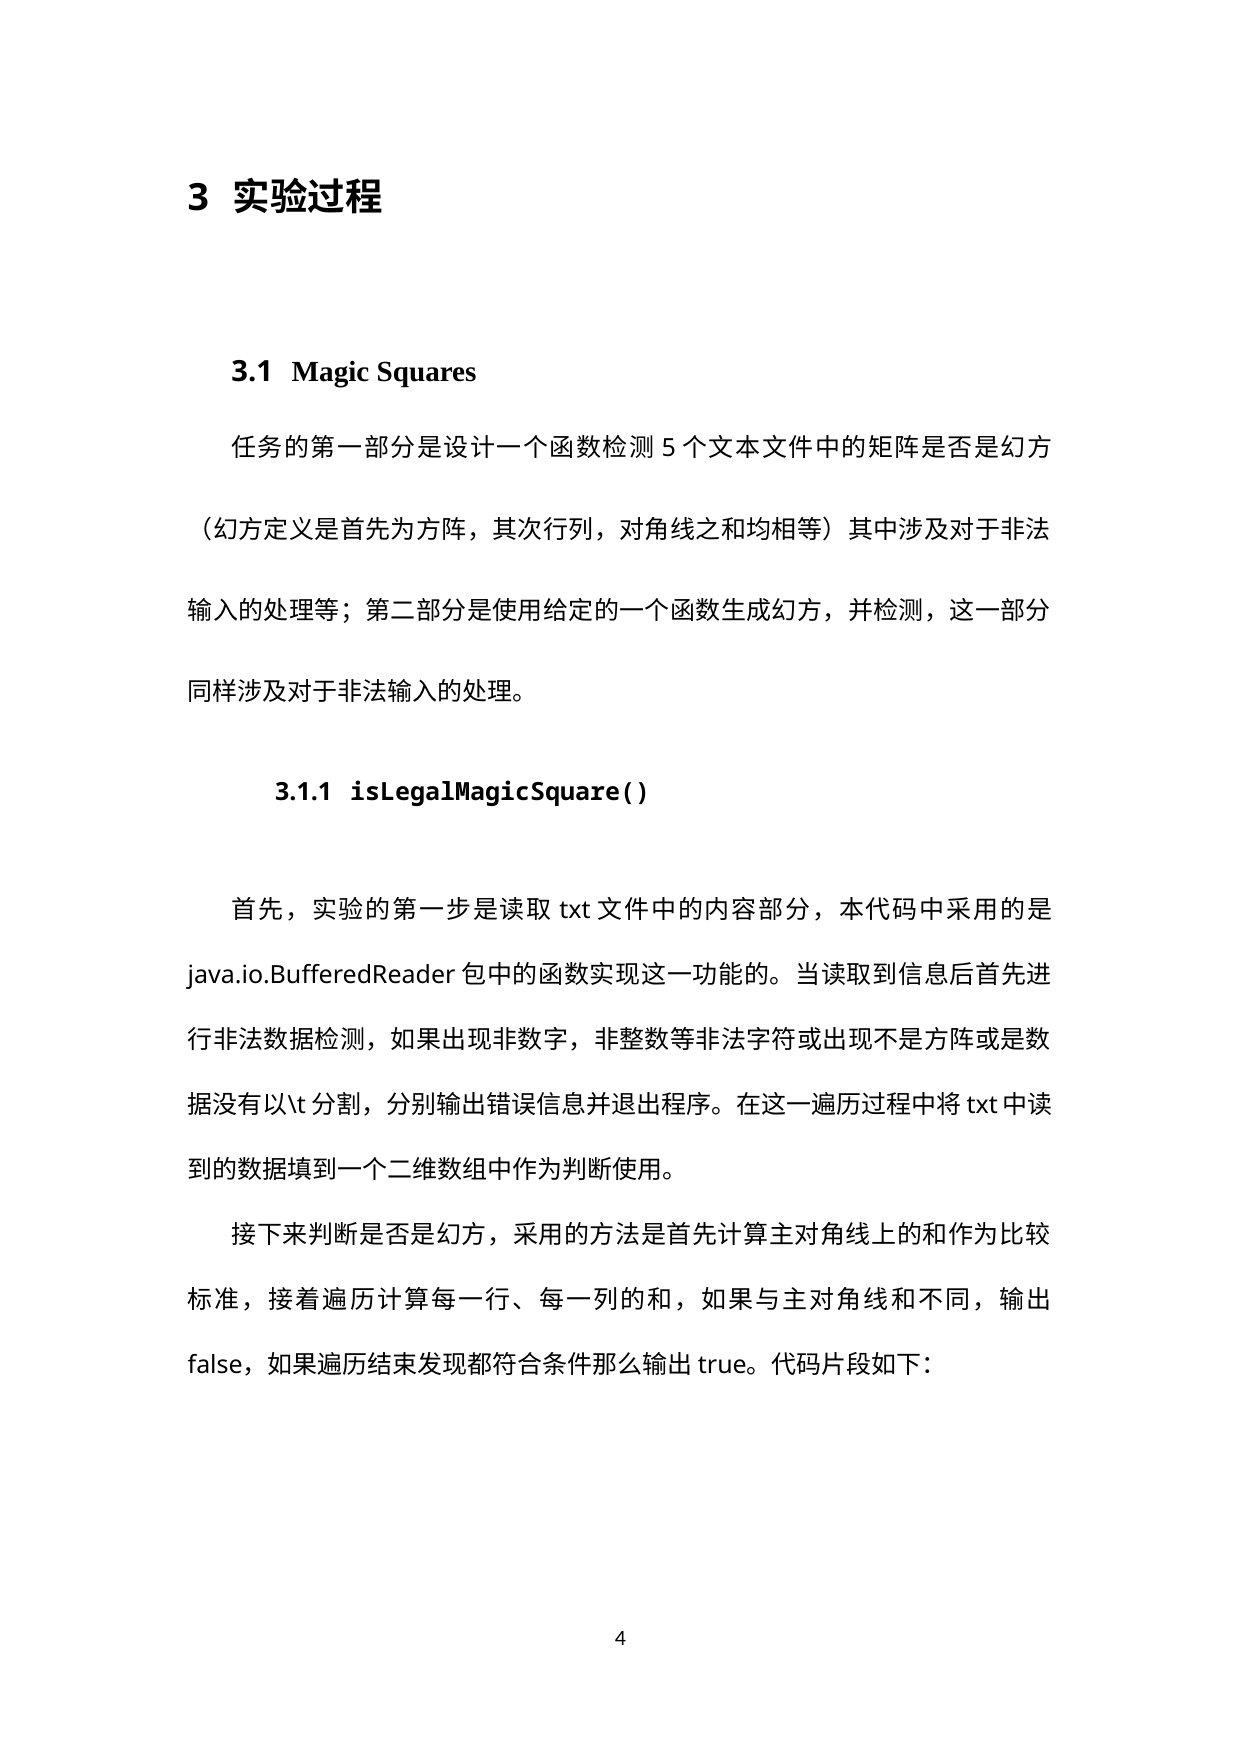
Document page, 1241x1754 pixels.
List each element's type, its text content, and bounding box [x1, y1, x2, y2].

subtitle Magic Squares [231, 338, 1053, 403]
text 接下来判断是否是幻方，采用的方法是首先计算主对角线上的和作为比较标准，接着遍历计算每一行、每一列的和，如果与主对角线和不同，输出false，如果遍历结束发现都符合条件那么输出true。代码片段如下： [187, 1200, 1053, 1395]
subtitle 实验过程 [187, 162, 1053, 227]
subtitle isLegalMagicSquare() [275, 758, 1053, 823]
text 首先，实验的第一步是读取txt文件中的内容部分，本代码中采用的是java.io.BufferedReader包中的函数实现这一功能的。当读取到信息后首先进行非法数据检测，如果出现非数字，非整数等非法字符或出现不是方阵或是数据没有以\t分割，分别输出错误信息并退出程序。在这一遍历过程中将txt中读到的数据填到一个二维数组中作为判断使用。 [187, 875, 1053, 1200]
text 任务的第一部分是设计一个函数检测5个文本文件中的矩阵是否是幻方（幻方定义是首先为方阵，其次行列，对角线之和均相等）其中涉及对于非法输入的处理等；第二部分是使用给定的一个函数生成幻方，并检测，这一部分同样涉及对于非法输入的处理。 [187, 413, 1053, 722]
